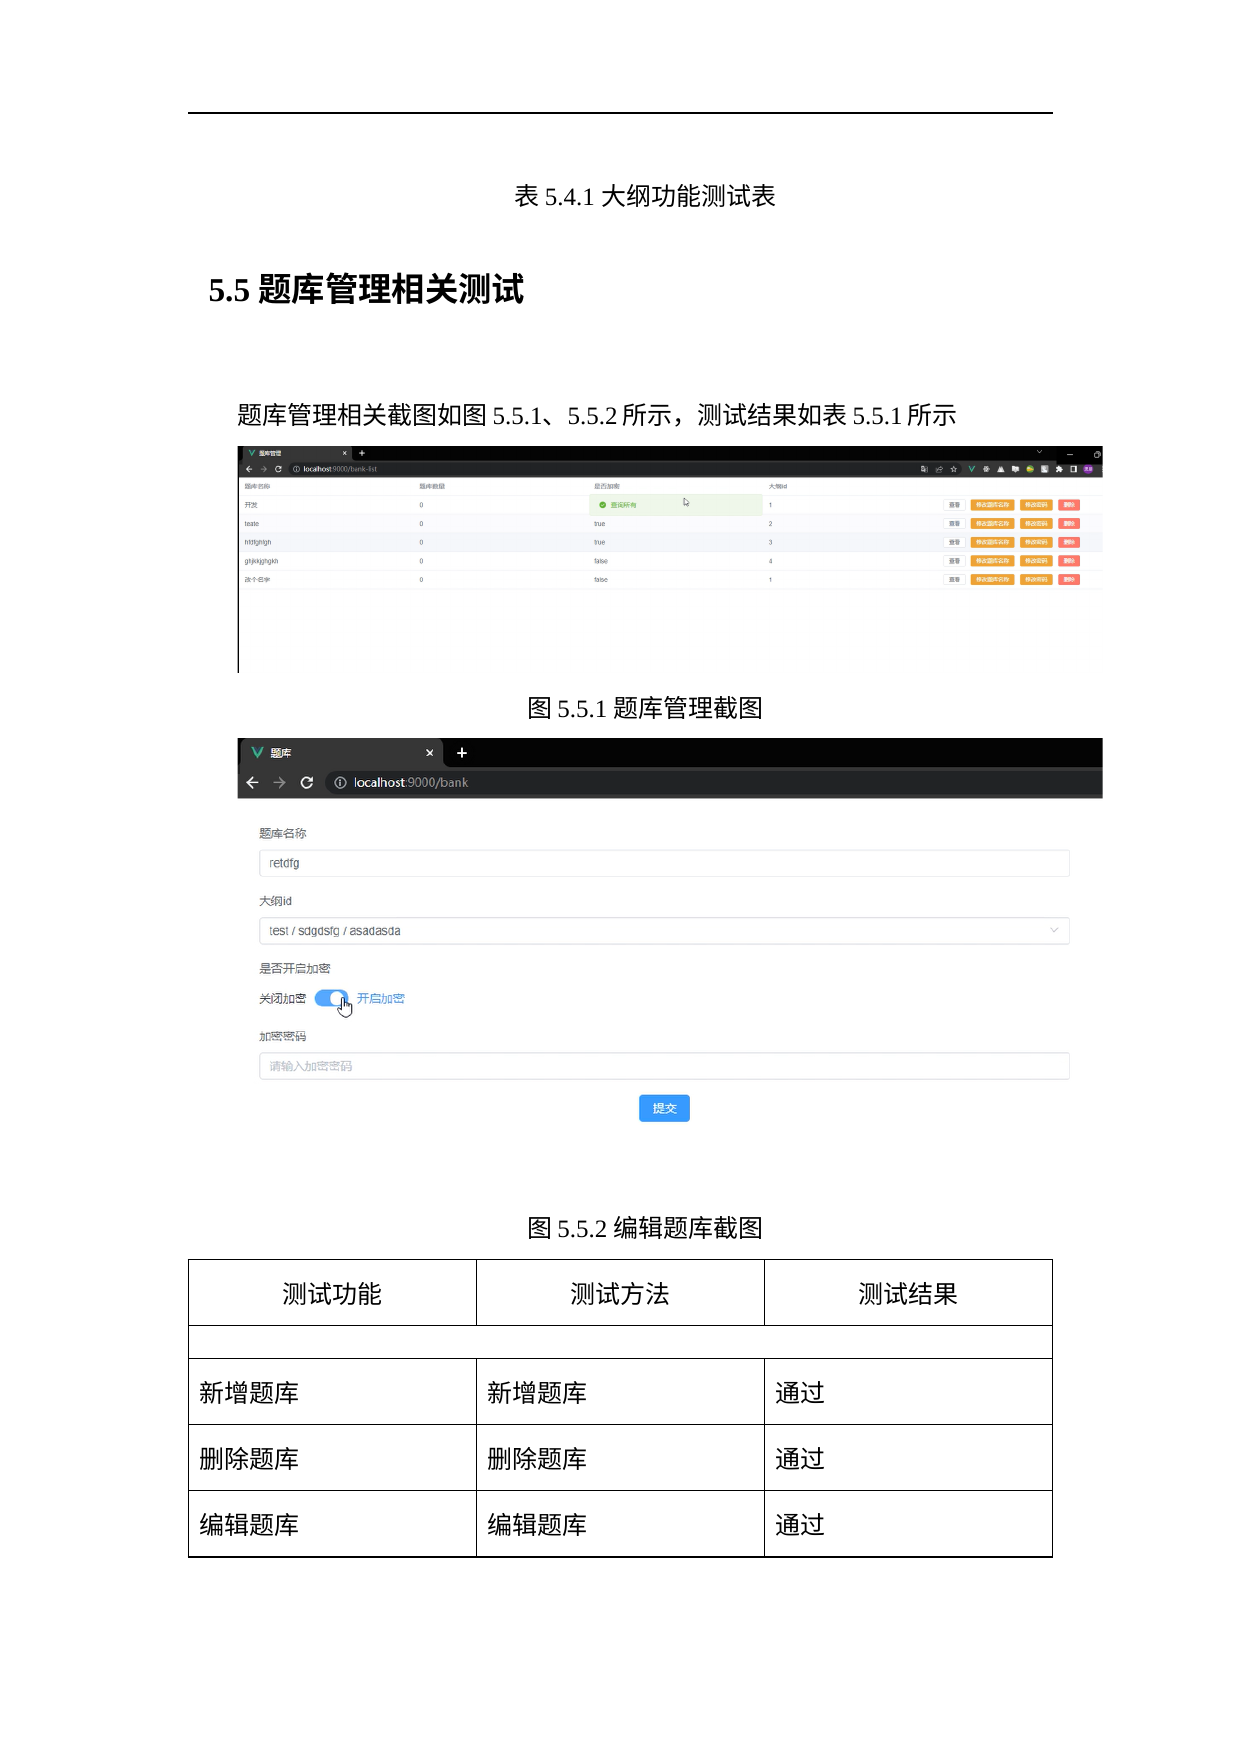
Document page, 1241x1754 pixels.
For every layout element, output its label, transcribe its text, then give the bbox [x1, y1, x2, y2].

text 表5.4.1 大纲功能测试表 [187, 162, 1053, 227]
subtitle 5.5 题库管理相关测试 [187, 254, 1053, 319]
table_cell 编辑题库 [477, 1491, 764, 1556]
text 图5.5.1 题库管理截图 [187, 674, 1053, 739]
table_cell [189, 1326, 1052, 1358]
table_cell 通过 [765, 1425, 1052, 1490]
picture [237, 738, 1103, 1178]
table_header 测试结果 [765, 1260, 1052, 1325]
table_cell 删除题库 [189, 1425, 476, 1490]
table_cell 通过 [765, 1491, 1052, 1556]
table_cell 删除题库 [477, 1425, 764, 1490]
table_header 测试功能 [189, 1260, 476, 1325]
table_cell 通过 [765, 1359, 1052, 1424]
picture [237, 446, 1103, 673]
table_cell 新增题库 [477, 1359, 764, 1424]
text 图5.5.2 编辑题库截图 [187, 1194, 1053, 1259]
table_cell 编辑题库 [189, 1491, 476, 1556]
text 题库管理相关截图如图5.5.1、5.5.2所示，测试结果如表5.5.1所示 [187, 381, 1053, 446]
table_header 测试方法 [477, 1260, 764, 1325]
table_cell 新增题库 [189, 1359, 476, 1424]
